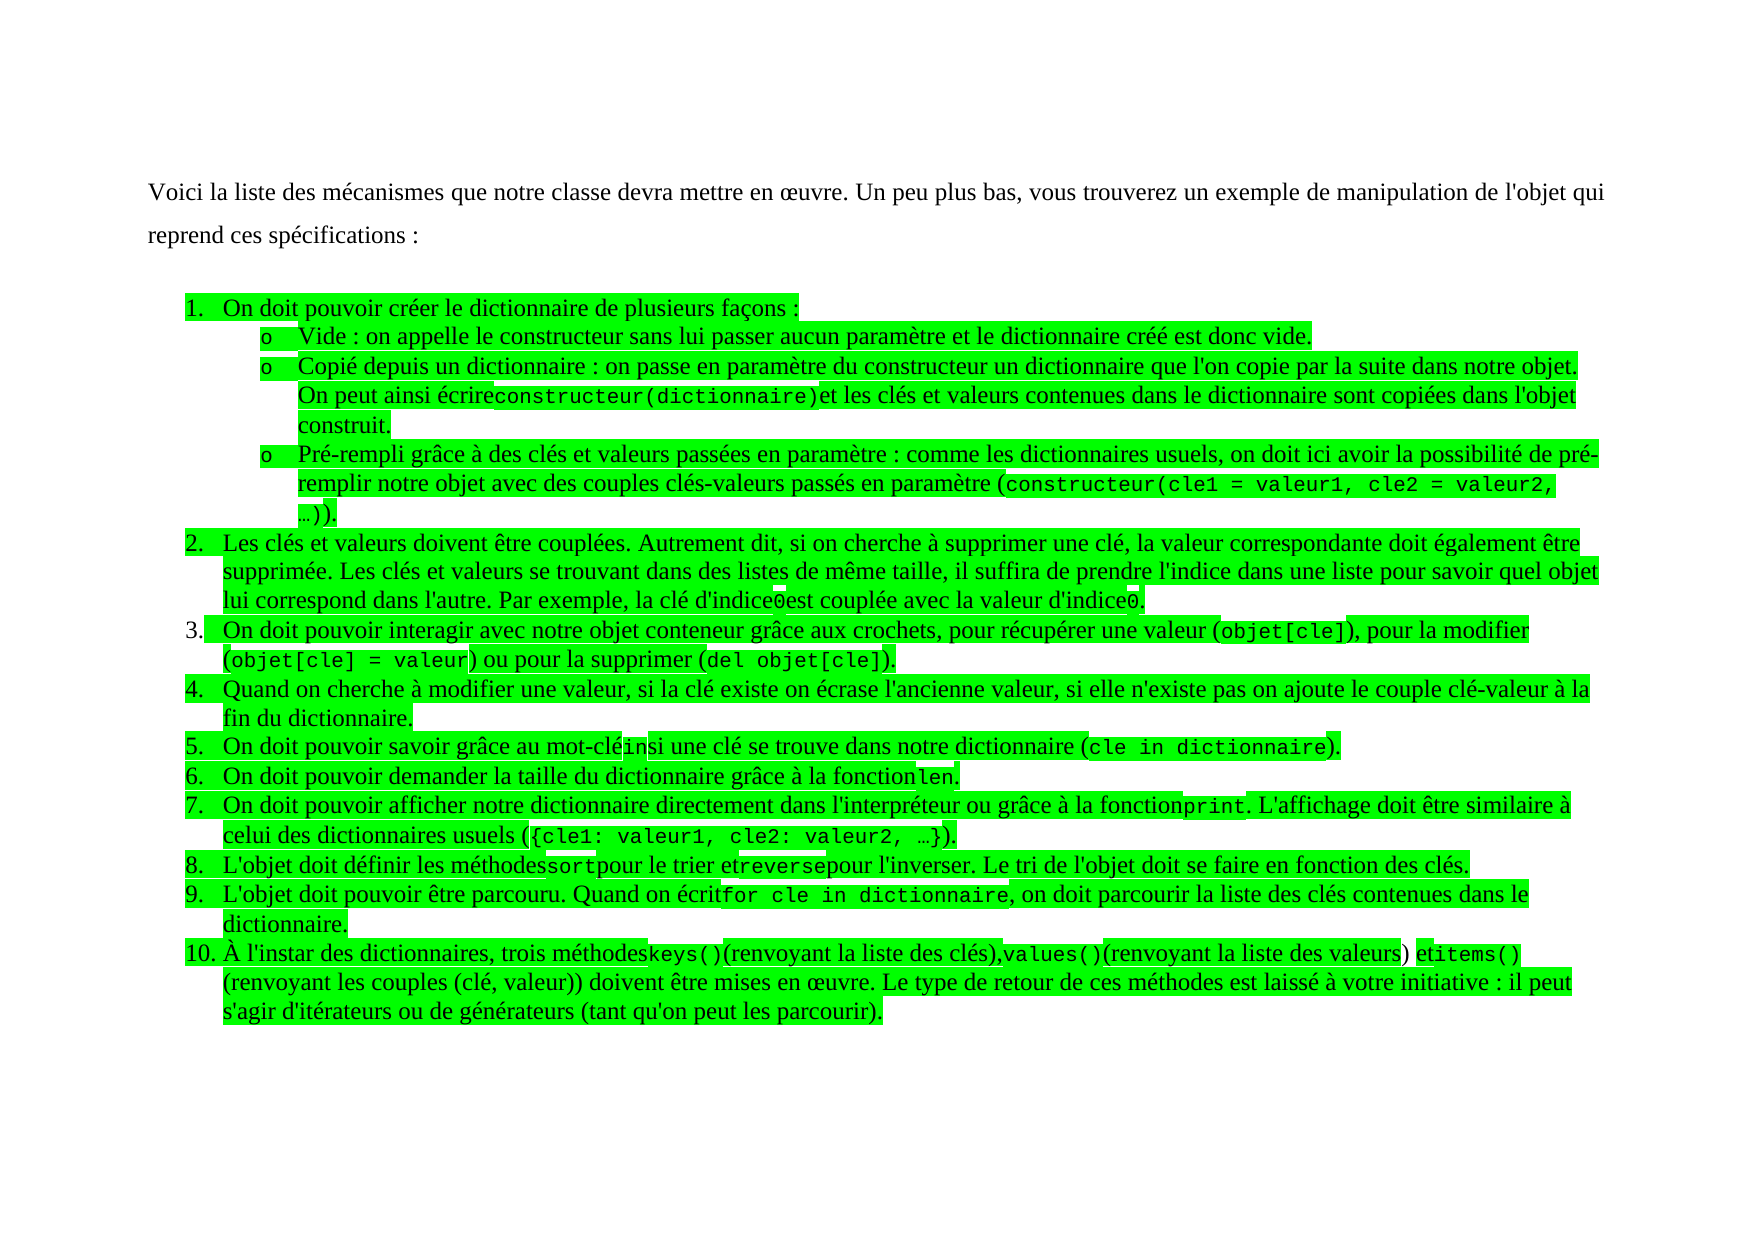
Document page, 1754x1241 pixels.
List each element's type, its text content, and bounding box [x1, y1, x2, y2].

subtitle Spécifications [148, 177, 1606, 206]
list Quand on cherche à modifier une valeur, si la clé existe on écrase l'ancienne valeur, si elle n'existe pas on ajoute le couple clé-valeur à la fin du dictionnaire. [413, 907, 1606, 964]
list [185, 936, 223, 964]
list Les clés et valeurs doivent être couplées. Autrement dit, si on cherche à supprimer une clé, la valeur correspondante doit également être supprimée. Les clés et valeurs se trouvant dans des listes de même taille, il suffira de prendre l'indice dans une liste pour savoir quel objet lui correspond dans l'autre. Par exemple, la clé d'indice0est couplée avec la valeur d'indice0. [185, 731, 773, 789]
list Les clés et valeurs doivent être couplées. Autrement dit, si on cherche à supprimer une clé, la valeur correspondante doit également être supprimée. Les clés et valeurs se trouvant dans des listes de même taille, il suffira de prendre l'indice dans une liste pour savoir quel objet lui correspond dans l'autre. Par exemple, la clé d'indice0est couplée avec la valeur d'indice0. [1139, 702, 1606, 789]
list On doit pouvoir interagir avec notre objet conteneur grâce aux crochets, pour récupérer une valeur (objet[cle]), pour la modifier (objet[cle] = valeur) ou pour la supprimer (del objet[cle]). [185, 818, 1606, 878]
text Voici la liste des mécanismes que notre classe devra mettre en œuvre. Un peu plus bas, vous trouverez un exemple de manipulation de l'objet qui reprend ces spécifications : [148, 235, 1606, 307]
list On doit pouvoir créer le dictionnaire de plusieurs façons : [799, 351, 1606, 379]
list Vide : on appelle le constructeur sans lui passer aucun paramètre et le dictionnaire créé est donc vide. [260, 408, 1606, 438]
list On doit pouvoir savoir grâce au mot-cléinsi une clé se trouve dans notre dictionnaire (cle in dictionnaire). [185, 993, 1606, 1023]
list Copié depuis un dictionnaire : on passe en paramètre du constructeur un dictionnaire que l'on copie par la suite dans notre objet. On peut ainsi écrireconstructeur(dictionnaire)et les clés et valeurs contenues dans le dictionnaire sont copiées dans l'objet construit. [260, 467, 1606, 555]
list Pré-rempli grâce à des clés et valeurs passées en paramètre : comme les dictionnaires usuels, on doit ici avoir la possibilité de pré-remplir notre objet avec des couples clés-valeurs passés en paramètre (constructeur(cle1 = valeur1, cle2 = valeur2, …)). [260, 584, 1606, 673]
